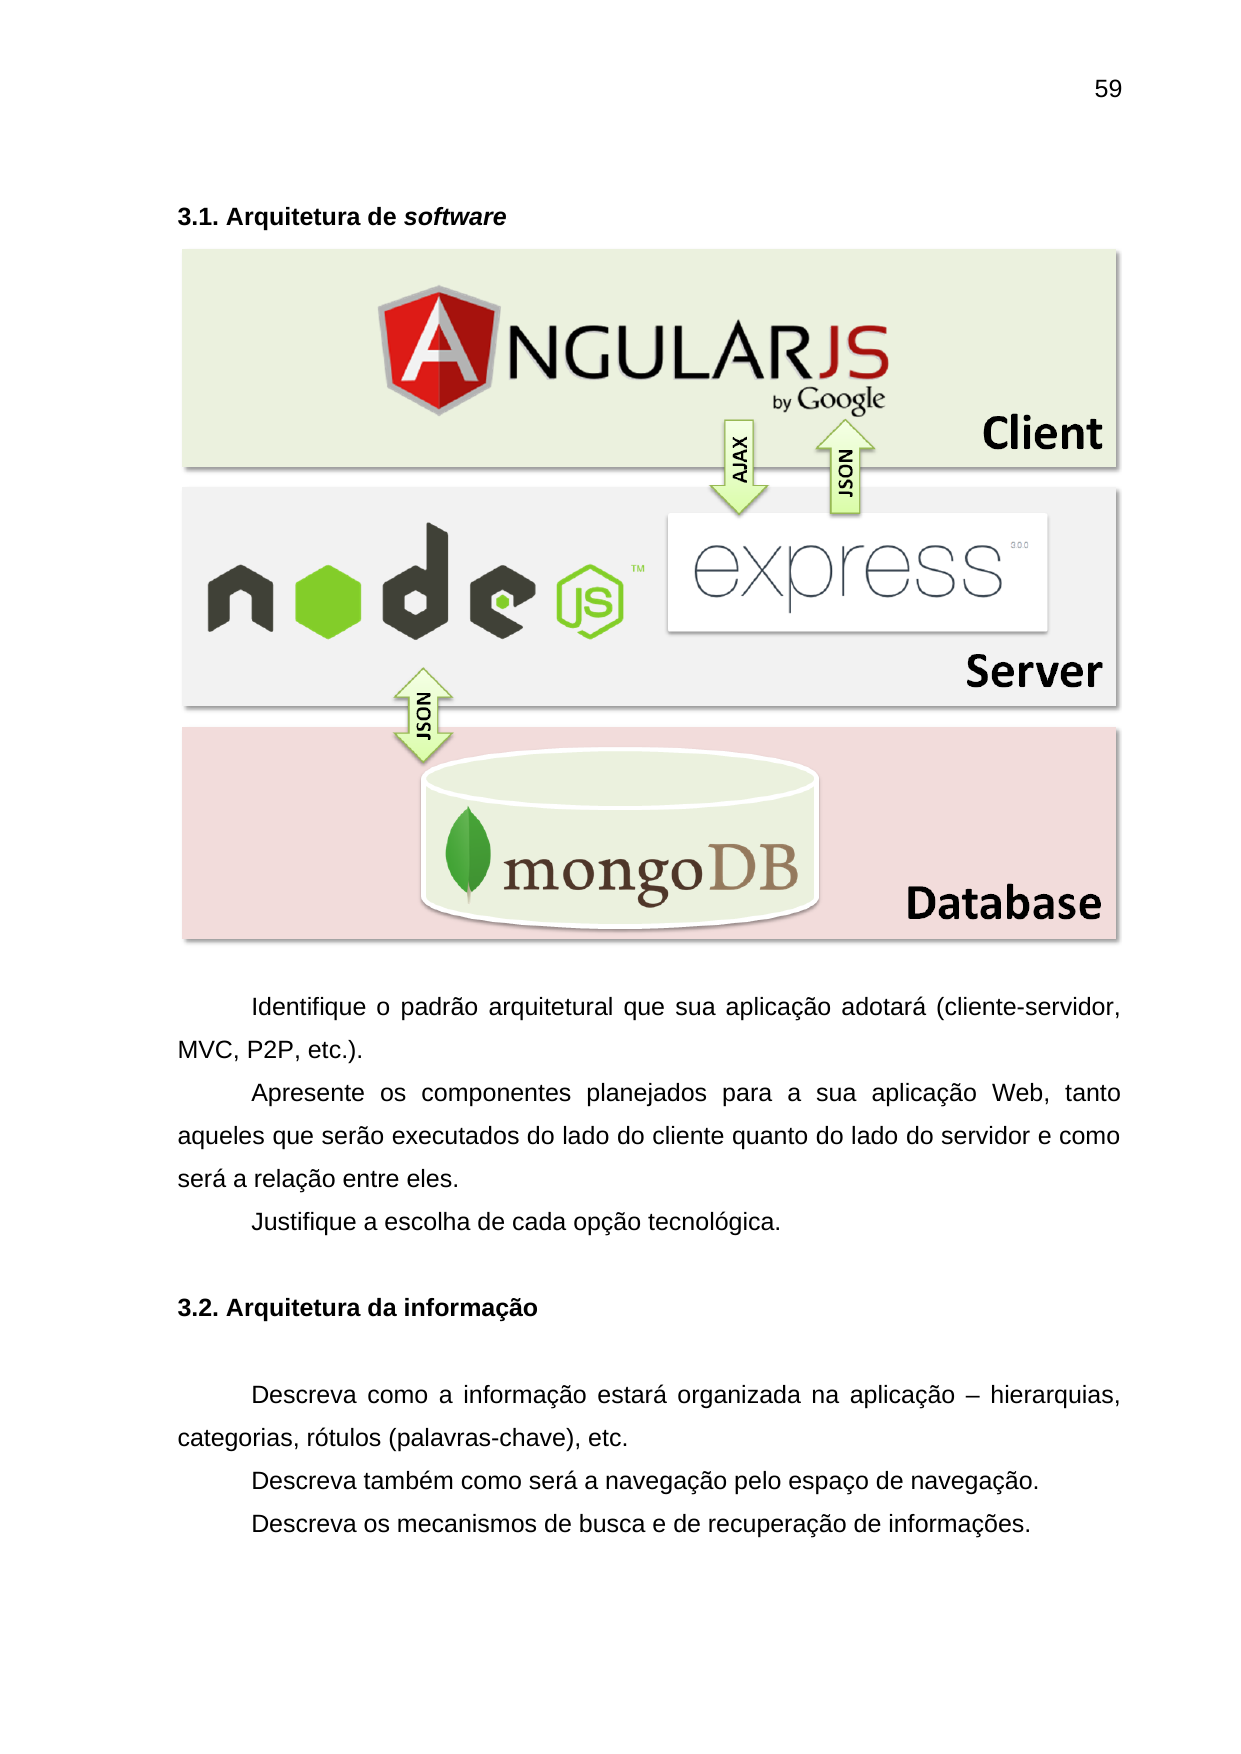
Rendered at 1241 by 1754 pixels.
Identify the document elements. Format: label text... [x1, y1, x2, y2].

text Descreva como a informação estará organizada na aplicação – hierarquias, categorias, rótulos (palavras-chave), etc. [177, 1380, 1122, 1452]
text Descreva também como será a navegação pelo espaço de navegação. [177, 1466, 1122, 1495]
text Justifique a escolha de cada opção tecnológica. [177, 1207, 1122, 1236]
text Identifique o padrão arquitetural que sua aplicação adotará (cliente-servidor, MVC, P2P, etc.). [177, 992, 1122, 1063]
subtitle 3.1. Arquitetura de software [177, 202, 1122, 230]
subtitle 3.2. Arquitetura da informação [177, 1293, 1122, 1322]
text Apresente os componentes planejados para a sua aplicação Web, tanto aqueles que serão executados do lado do cliente quanto do lado do servidor e como será a relação entre eles. [177, 1078, 1122, 1193]
picture [177, 244, 1123, 949]
text Descreva os mecanismos de busca e de recuperação de informações. [177, 1509, 1122, 1538]
